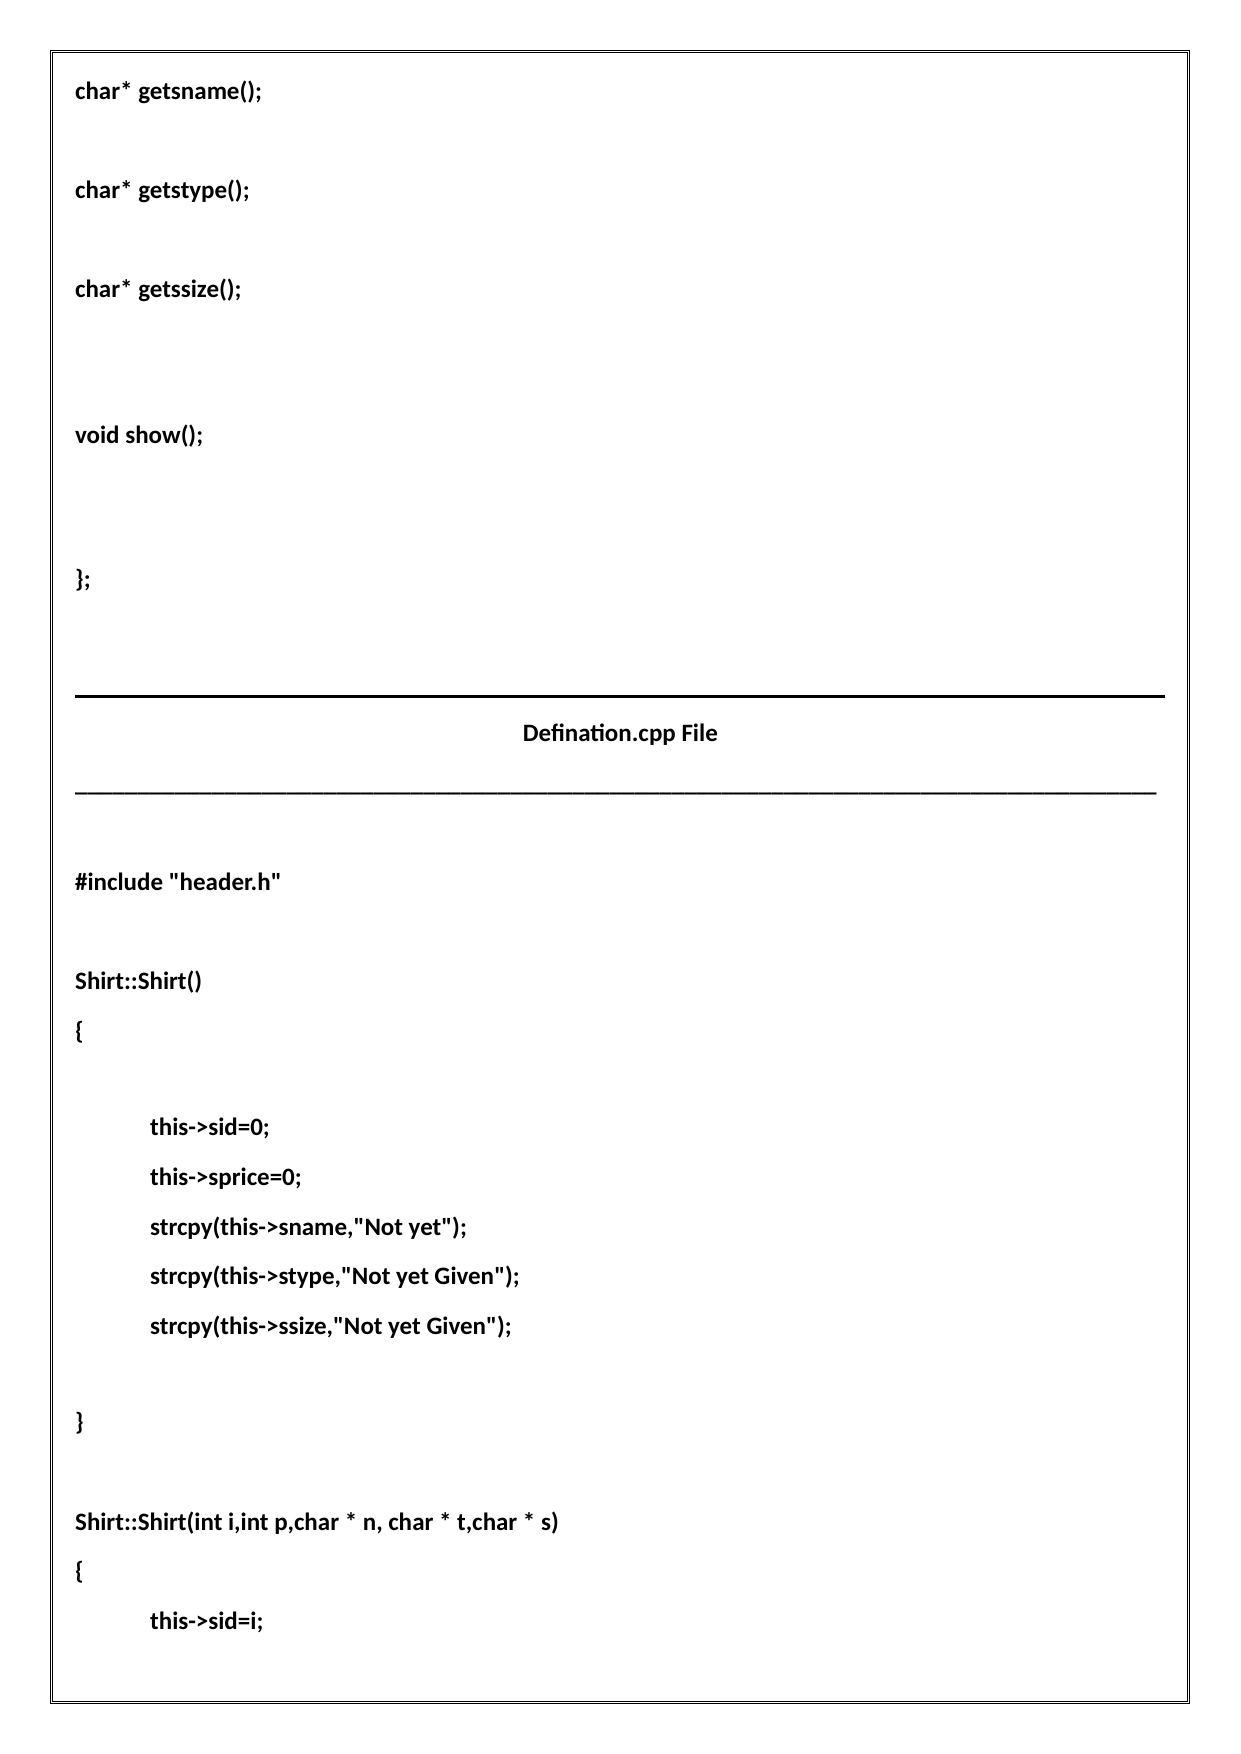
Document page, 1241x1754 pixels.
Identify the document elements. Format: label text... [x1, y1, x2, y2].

text { [75, 1555, 1165, 1586]
text #include "header.h" [75, 866, 1165, 897]
text Shirt::Shirt(int i,int p,char * n, char * t,char * s) [75, 1506, 1165, 1536]
text _______________________________________________________________________________________ [75, 767, 1165, 797]
text char* getssize(); [75, 273, 1165, 304]
text this->sid=i; [75, 1605, 1165, 1635]
text strcpy(this->sname,"Not yet"); [75, 1211, 1165, 1241]
text char* getsname(); [75, 75, 1165, 106]
text }; [75, 563, 1165, 594]
text Shirt::Shirt() [75, 965, 1165, 996]
text { [75, 1015, 1165, 1045]
text strcpy(this->ssize,"Not yet Given"); [75, 1310, 1165, 1340]
text this->sprice=0; [75, 1161, 1165, 1192]
text strcpy(this->stype,"Not yet Given"); [75, 1260, 1165, 1291]
text } [75, 1406, 1165, 1437]
text Defination.cpp File [75, 717, 1165, 748]
text char* getstype(); [75, 174, 1165, 205]
text this->sid=0; [75, 1111, 1165, 1142]
text void show(); [75, 419, 1165, 450]
